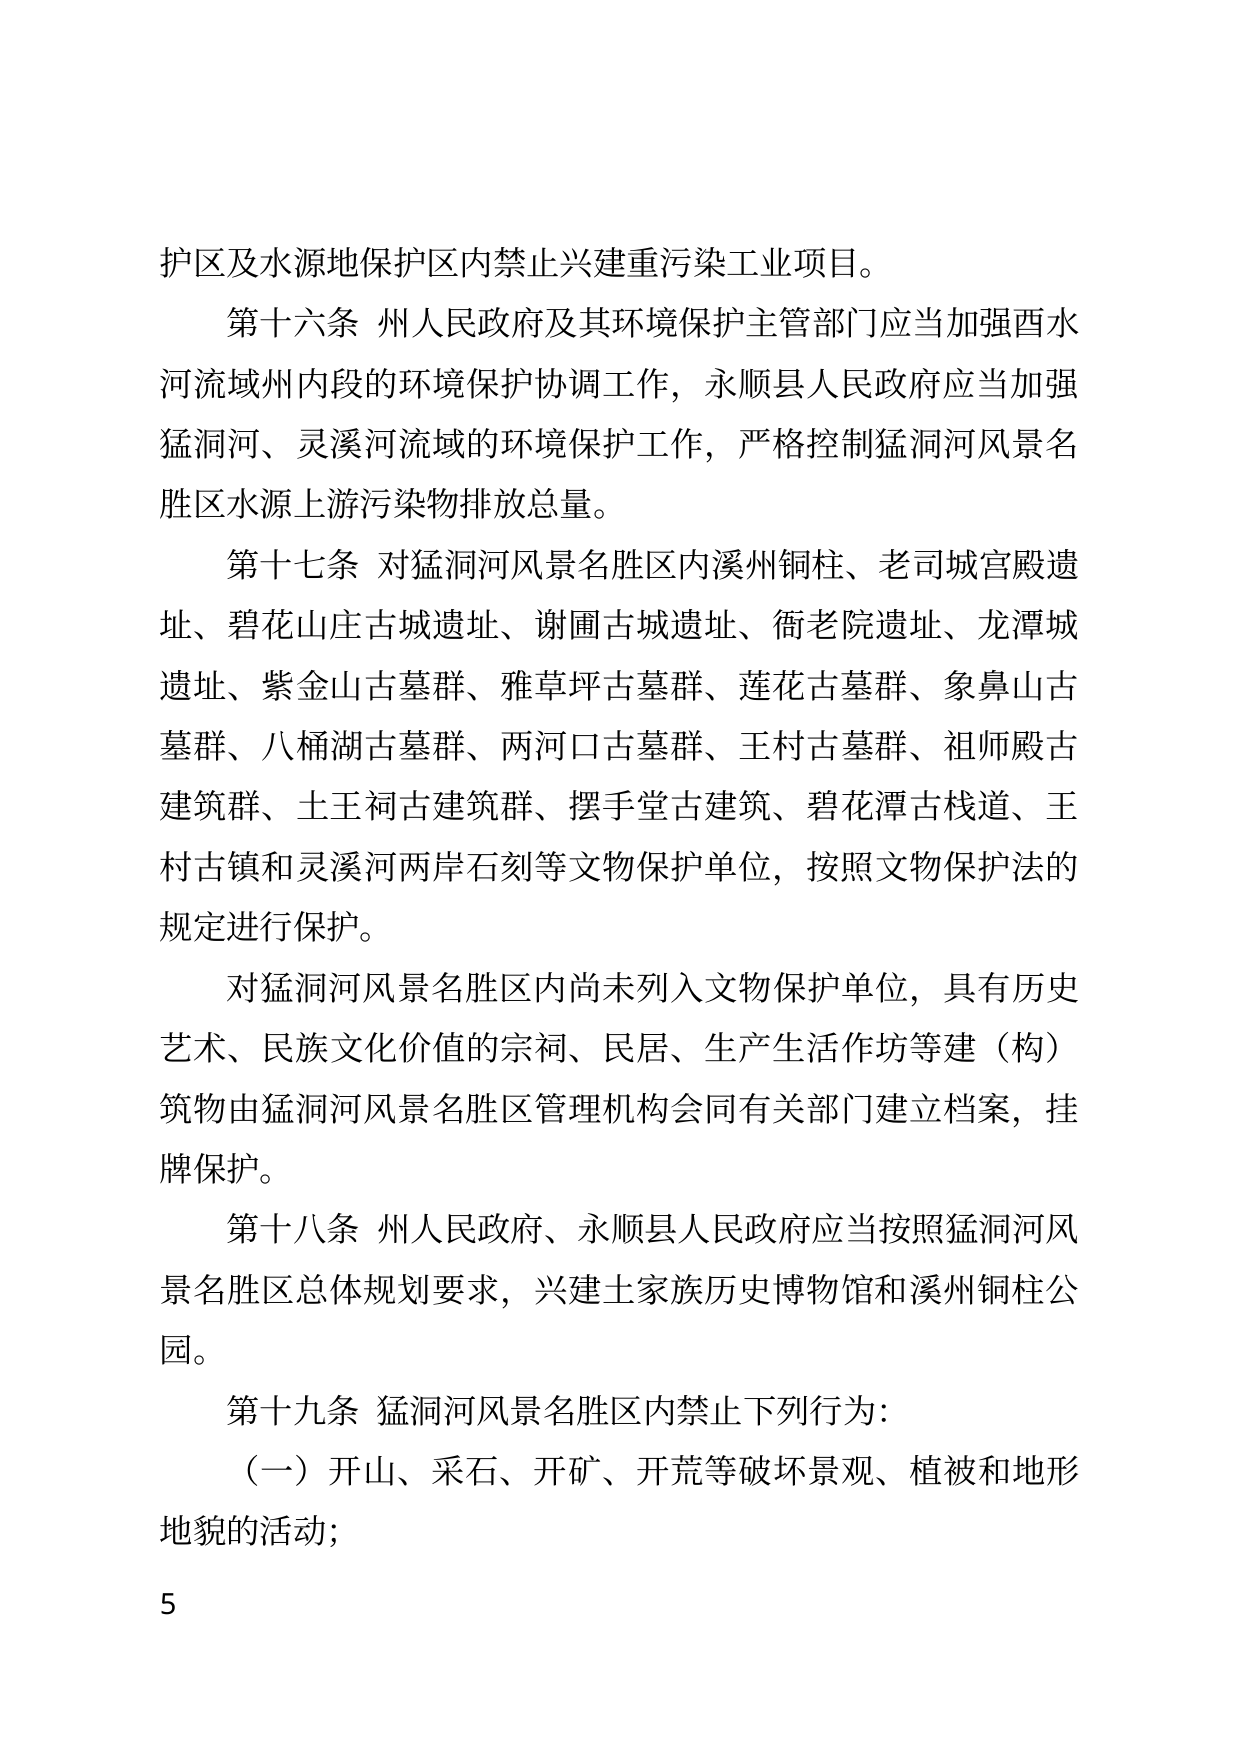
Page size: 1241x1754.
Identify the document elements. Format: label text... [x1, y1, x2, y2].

text 第十九条 猛洞河风景名胜区内禁止下列行为： [159, 1372, 1081, 1433]
text 第十八条 州人民政府、永顺县人民政府应当按照猛洞河风景名胜区总体规划要求，兴建土家族历史博物馆和溪州铜柱公园。 [159, 1191, 1081, 1372]
text 对猛洞河风景名胜区内尚未列入文物保护单位，具有历史、艺术、民族文化价值的宗祠、民居、生产生活作坊等建（构）筑物由猛洞河风景名胜区管理机构会同有关部门建立档案，挂牌保护。 [159, 949, 1081, 1191]
text （一）开山、采石、开矿、开荒等破坏景观、植被和地形地貌的活动； [159, 1433, 1081, 1553]
text 第十六条 州人民政府及其环境保护主管部门应当加强酉水河流域州内段的环境保护协调工作，永顺县人民政府应当加强猛洞河、灵溪河流域的环境保护工作，严格控制猛洞河风景名胜区水源上游污染物排放总量。 [159, 285, 1081, 526]
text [159, 224, 1081, 285]
text 第十七条 对猛洞河风景名胜区内溪州铜柱、老司城宫殿遗址、碧花山庄古城遗址、谢圃古城遗址、衙老院遗址、龙潭城遗址、紫金山古墓群、雅草坪古墓群、莲花古墓群、象鼻山古墓群、八桶湖古墓群、两河口古墓群、王村古墓群、祖师殿古建筑群、土王祠古建筑群、摆手堂古建筑、碧花潭古栈道、王村古镇和灵溪河两岸石刻等文物保护单位，按照文物保护法的规定进行保护。 [159, 526, 1081, 949]
